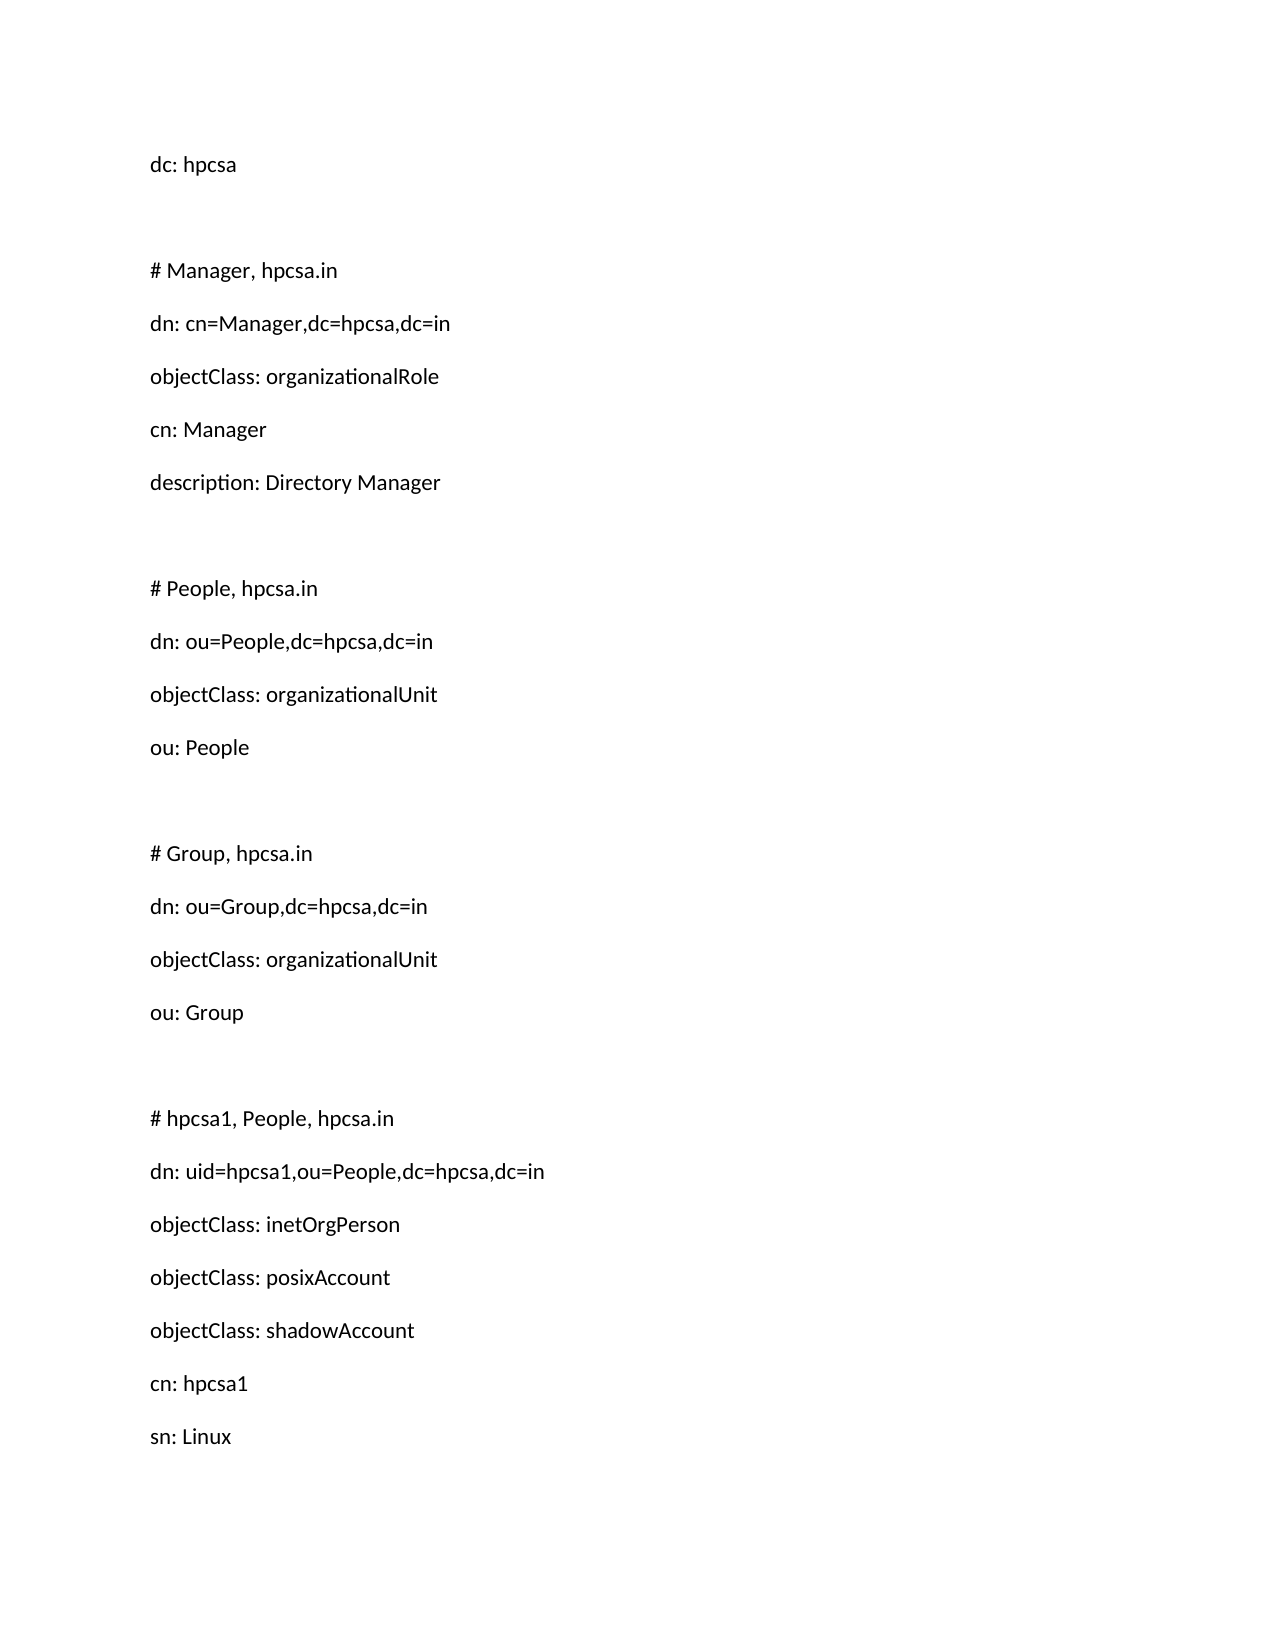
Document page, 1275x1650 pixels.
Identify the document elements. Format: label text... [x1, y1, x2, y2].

text description: Directory Manager [150, 468, 1125, 496]
text # hpcsa1, People, hpcsa.in [150, 1104, 1125, 1132]
text objectClass: organizationalUnit [150, 945, 1125, 973]
text # Group, hpcsa.in [150, 839, 1125, 867]
text # People, hpcsa.in [150, 574, 1125, 602]
text objectClass: inetOrgPerson [150, 1210, 1125, 1238]
text dn: cn=Manager,dc=hpcsa,dc=in [150, 309, 1125, 337]
text objectClass: posixAccount [150, 1263, 1125, 1291]
text ou: Group [150, 998, 1125, 1026]
text objectClass: organizationalUnit [150, 680, 1125, 708]
text dn: uid=hpcsa1,ou=People,dc=hpcsa,dc=in [150, 1157, 1125, 1185]
text dc: hpcsa [150, 150, 1125, 178]
text cn: hpcsa1 [150, 1369, 1125, 1397]
text ou: People [150, 733, 1125, 761]
text dn: ou=People,dc=hpcsa,dc=in [150, 627, 1125, 655]
text objectClass: organizationalRole [150, 362, 1125, 390]
text # Manager, hpcsa.in [150, 256, 1125, 284]
text dn: ou=Group,dc=hpcsa,dc=in [150, 892, 1125, 920]
text sn: Linux [150, 1422, 1125, 1451]
text cn: Manager [150, 415, 1125, 443]
text objectClass: shadowAccount [150, 1316, 1125, 1344]
